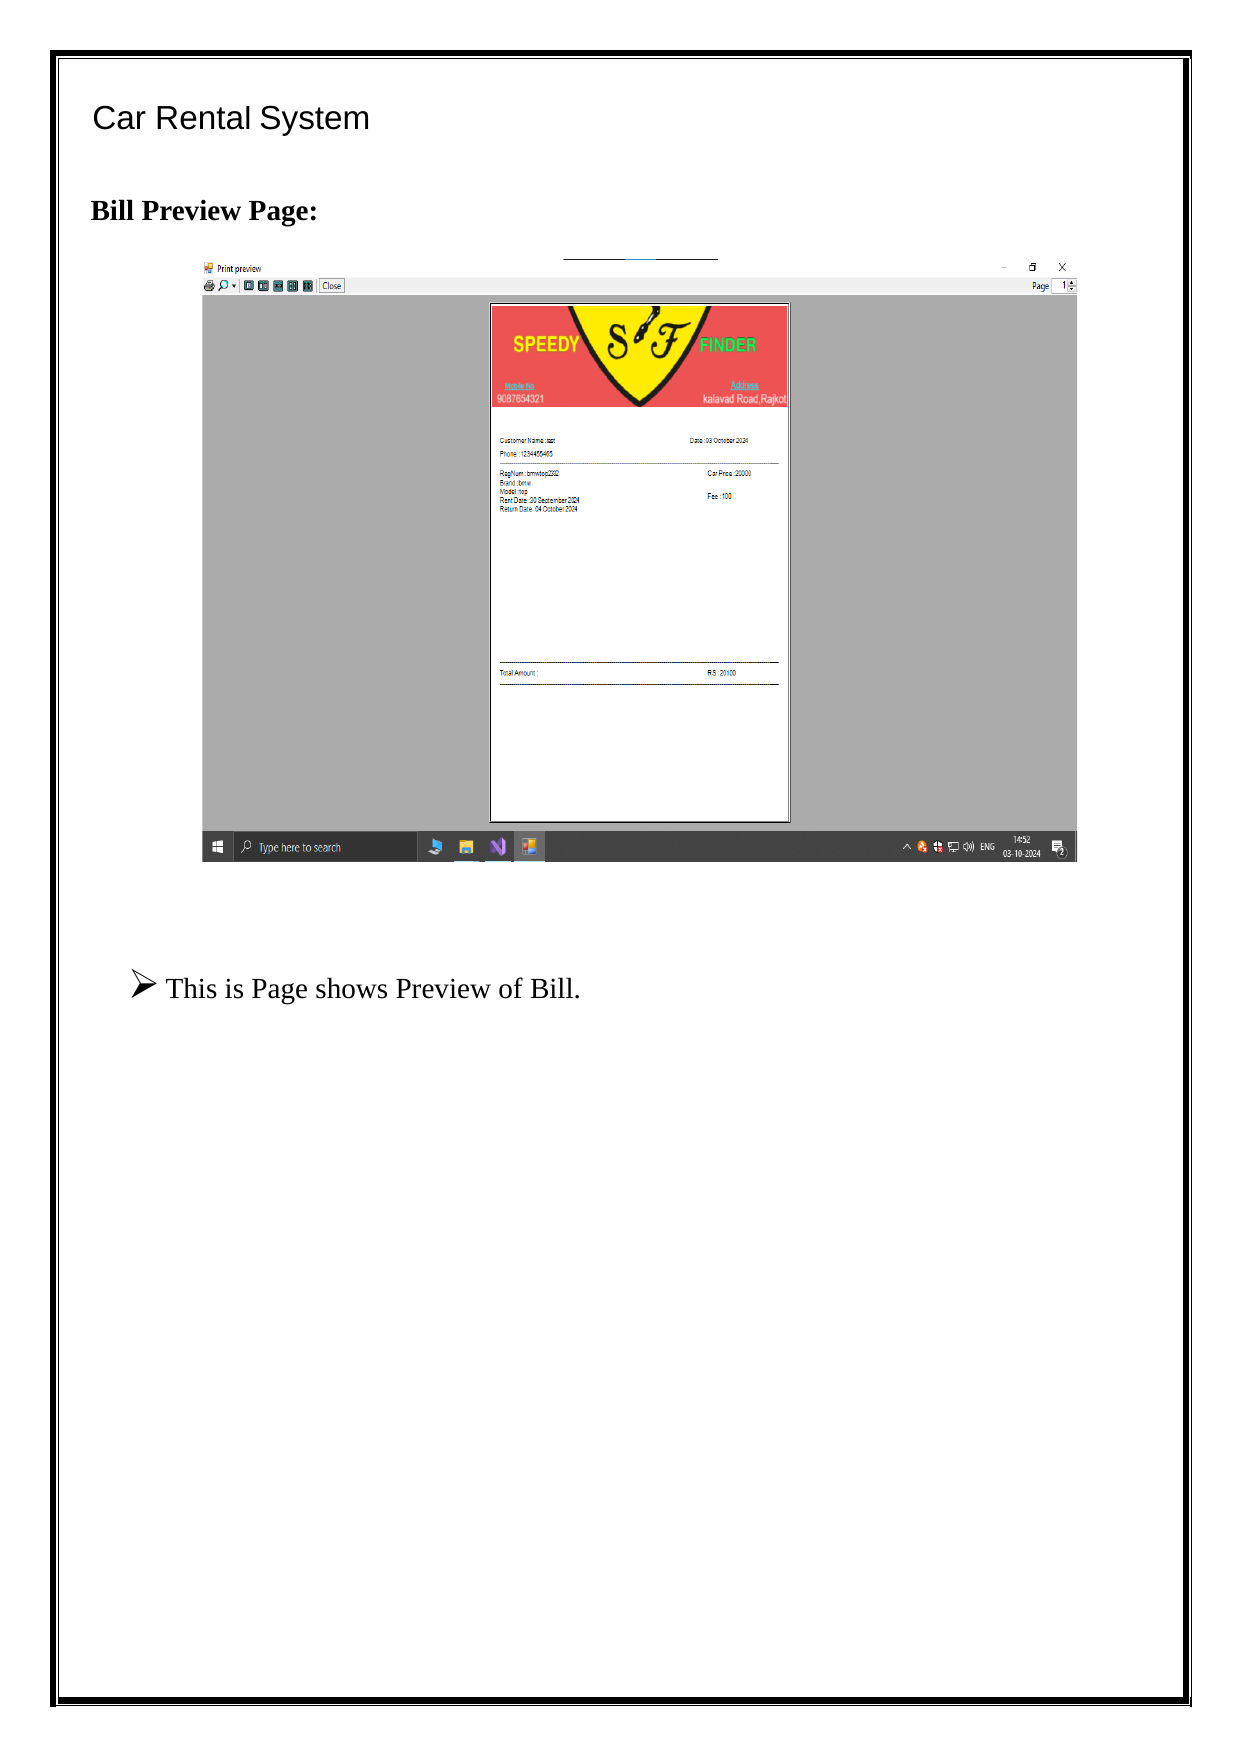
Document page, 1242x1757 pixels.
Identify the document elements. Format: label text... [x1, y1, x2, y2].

text Bill Preview Page: [90, 193, 1179, 227]
picture [202, 259, 1078, 862]
list This is Page shows Preview of Bill. [128, 970, 1179, 1007]
